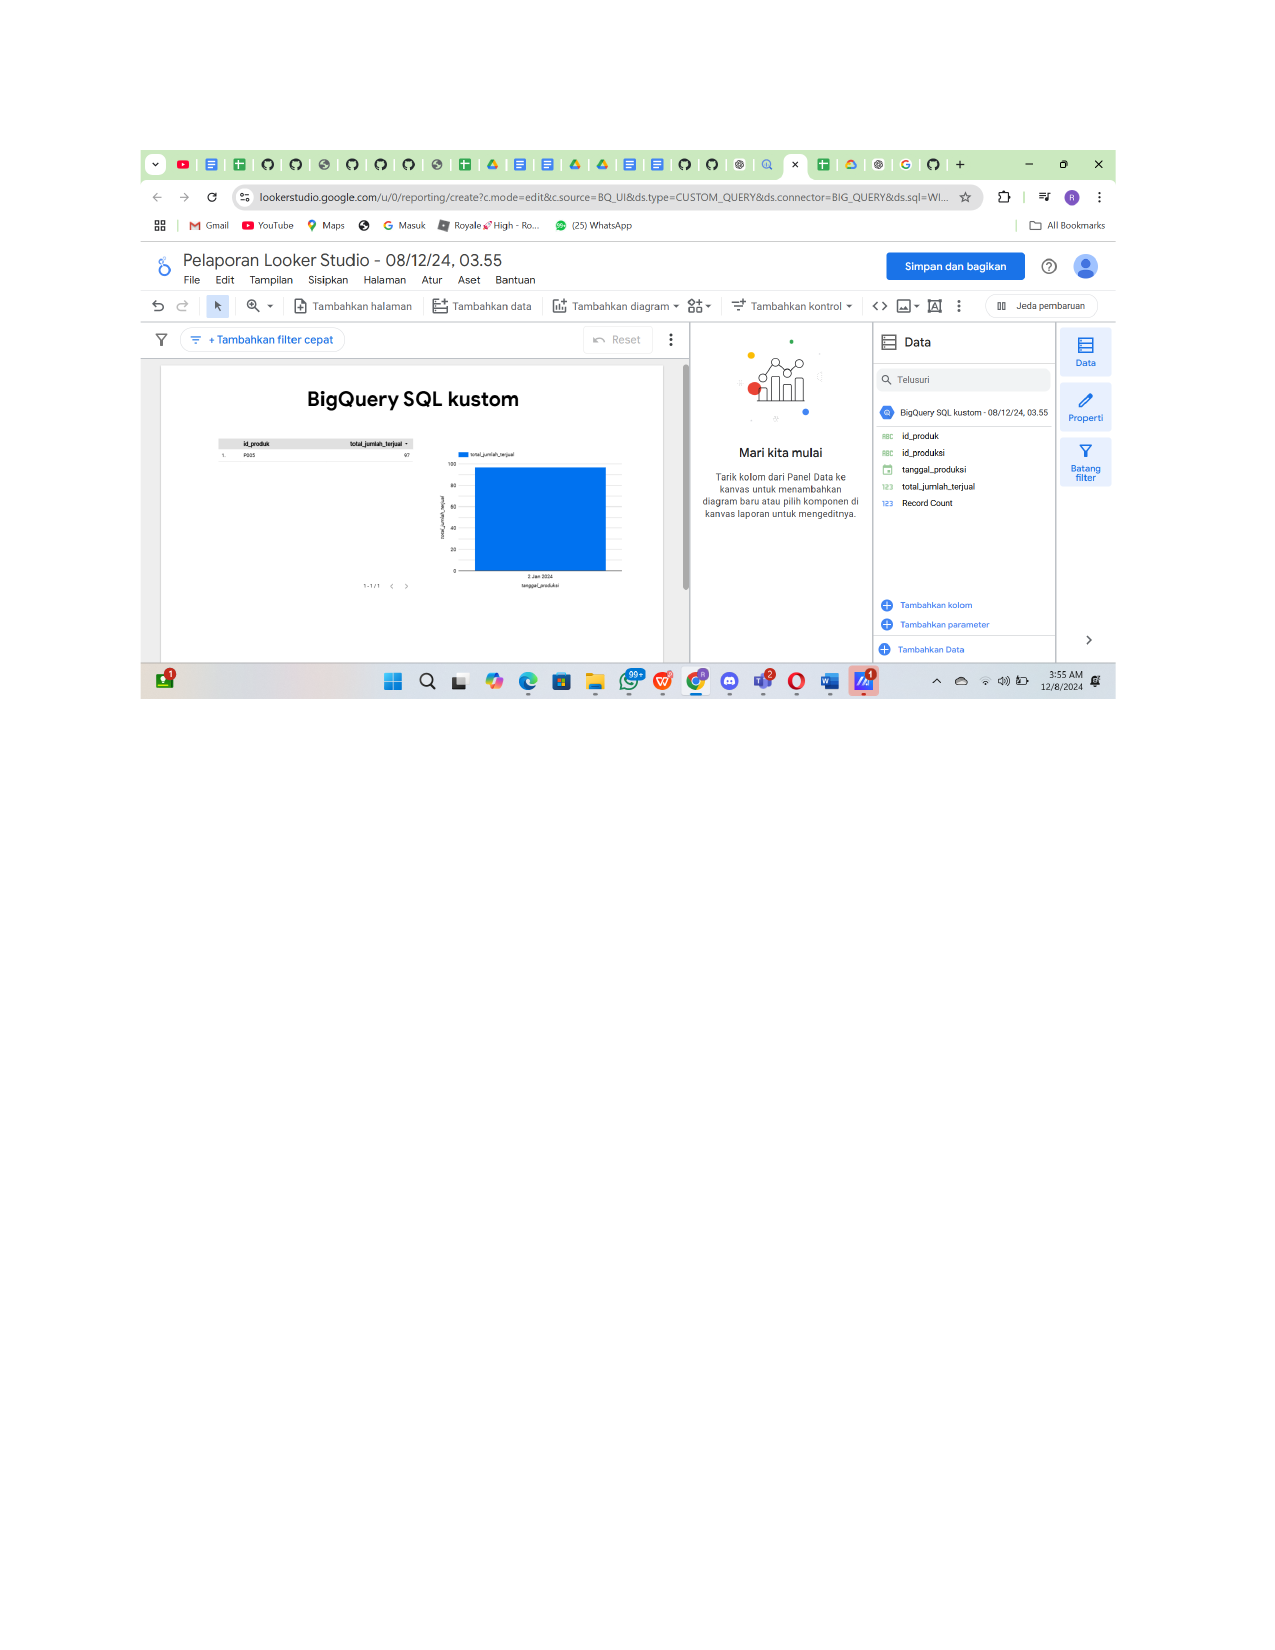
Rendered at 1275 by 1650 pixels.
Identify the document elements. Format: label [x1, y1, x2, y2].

picture [140, 150, 1116, 699]
